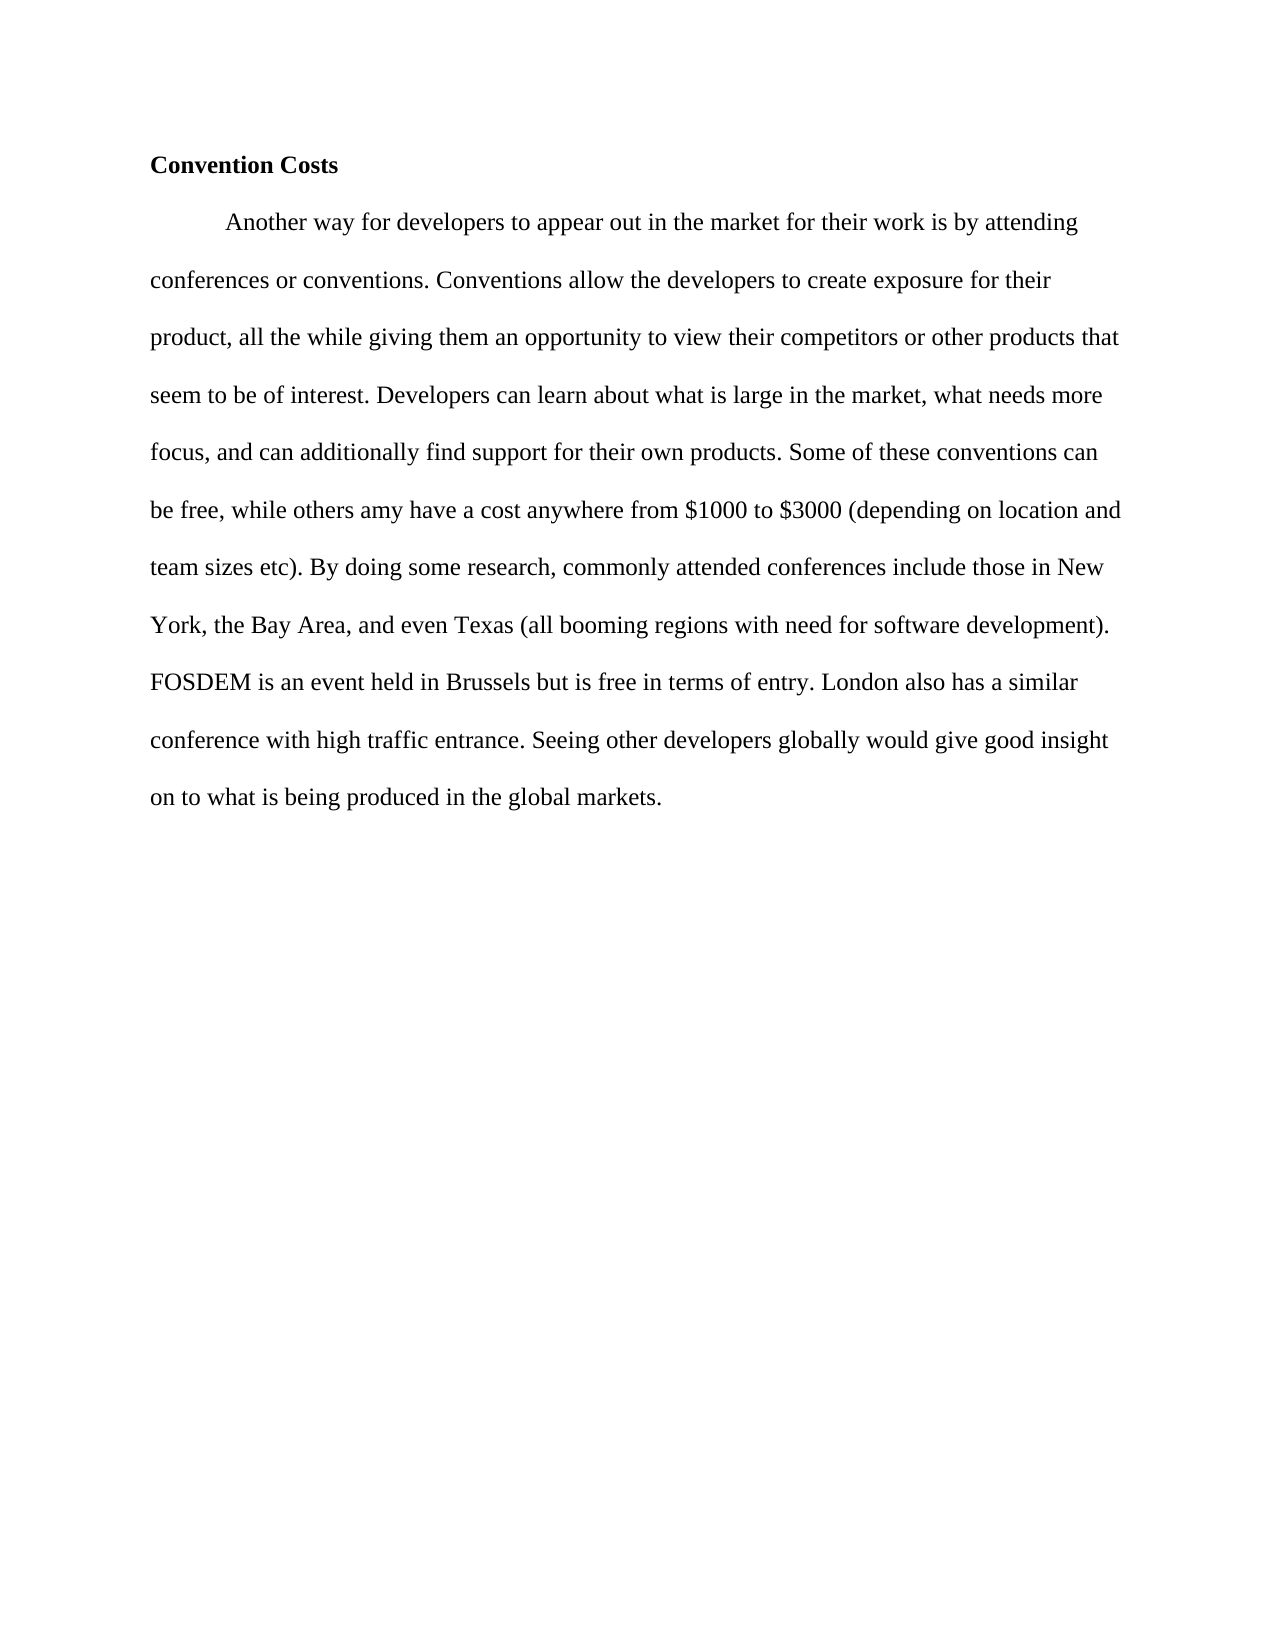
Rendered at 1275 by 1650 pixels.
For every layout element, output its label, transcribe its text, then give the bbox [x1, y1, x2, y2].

text Convention Costs [150, 150, 1125, 179]
text Another way for developers to appear out in the market for their work is by attending conferences or conventions. Conventions allow the developers to create exposure for their product, all the while giving them an opportunity to view their competitors or other products that seem to be of interest. Developers can learn about what is large in the market, what needs more focus, and can additionally find support for their own products. Some of these conventions can be free, while others amy have a cost anywhere from $1000 to $3000 (depending on location and team sizes etc). By doing some research, commonly attended conferences include those in New York, the Bay Area, and even Texas (all booming regions with need for software development). FOSDEM is an event held in Brussels but is free in terms of entry. London also has a similar conference with high traffic entrance. Seeing other developers globally would give good insight on to what is being produced in the global markets. [150, 207, 1125, 811]
